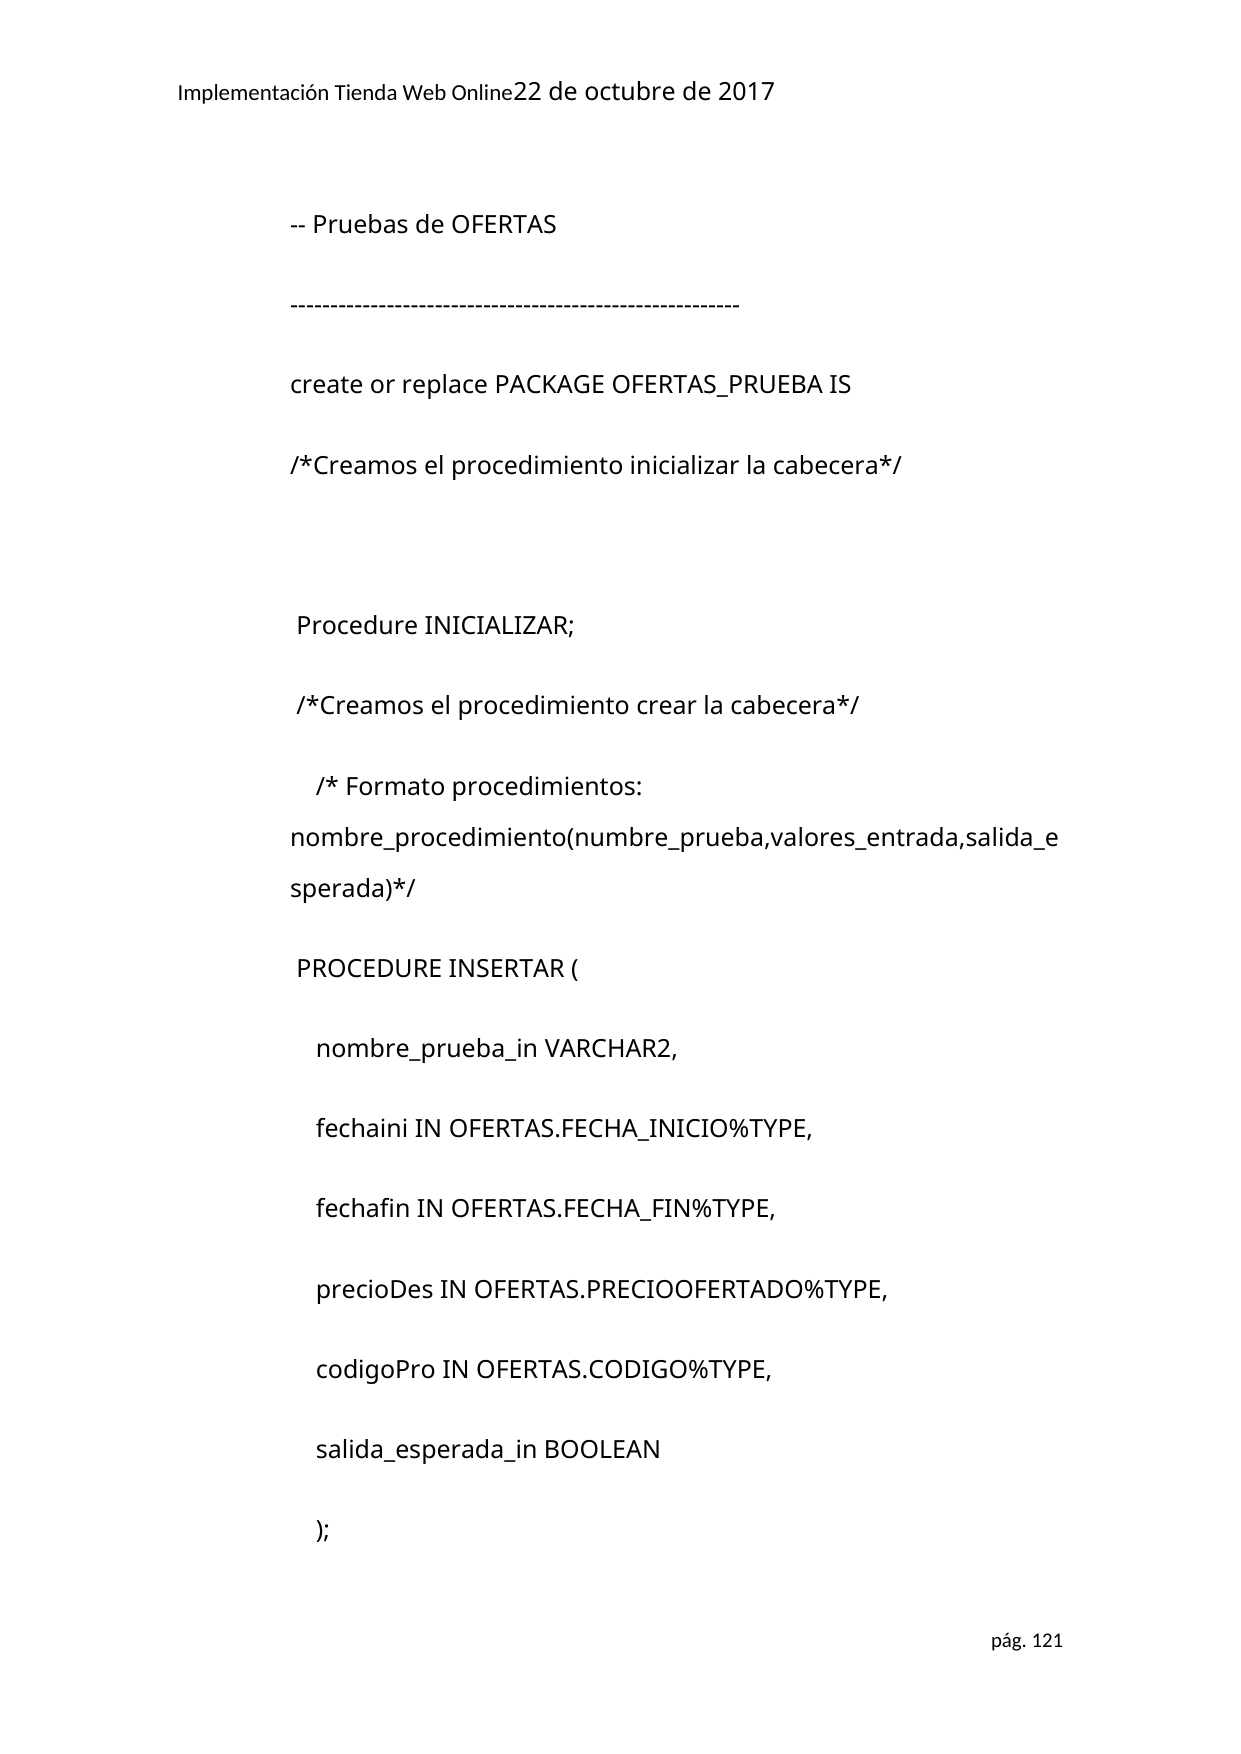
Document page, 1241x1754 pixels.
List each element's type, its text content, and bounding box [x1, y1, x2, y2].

text create or replace PACKAGE OFERTAS_PRUEBA IS [290, 367, 1063, 401]
text codigoPro IN OFERTAS.CODIGO%TYPE, [290, 1352, 1063, 1386]
text fechafin IN OFERTAS.FECHA_FIN%TYPE, [290, 1191, 1063, 1225]
text salida_esperada_in BOOLEAN [290, 1432, 1063, 1466]
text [290, 287, 1063, 321]
text /*Creamos el procedimiento crear la cabecera*/ [290, 688, 1063, 722]
text precioDes IN OFERTAS.PRECIOOFERTADO%TYPE, [290, 1271, 1063, 1305]
text Procedure INICIALIZAR; [290, 608, 1063, 642]
text PROCEDURE INSERTAR ( [290, 951, 1063, 984]
text /* Formato procedimientos: nombre_procedimiento(numbre_prueba,valores_entrada,salida_esperada)*/ [290, 768, 1063, 904]
text -- Pruebas de OFERTAS [290, 207, 1063, 241]
text ); [290, 1512, 1063, 1546]
text /*Creamos el procedimiento inicializar la cabecera*/ [290, 447, 1063, 481]
text fechaini IN OFERTAS.FECHA_INICIO%TYPE, [290, 1111, 1063, 1145]
text nombre_prueba_in VARCHAR2, [290, 1031, 1063, 1065]
